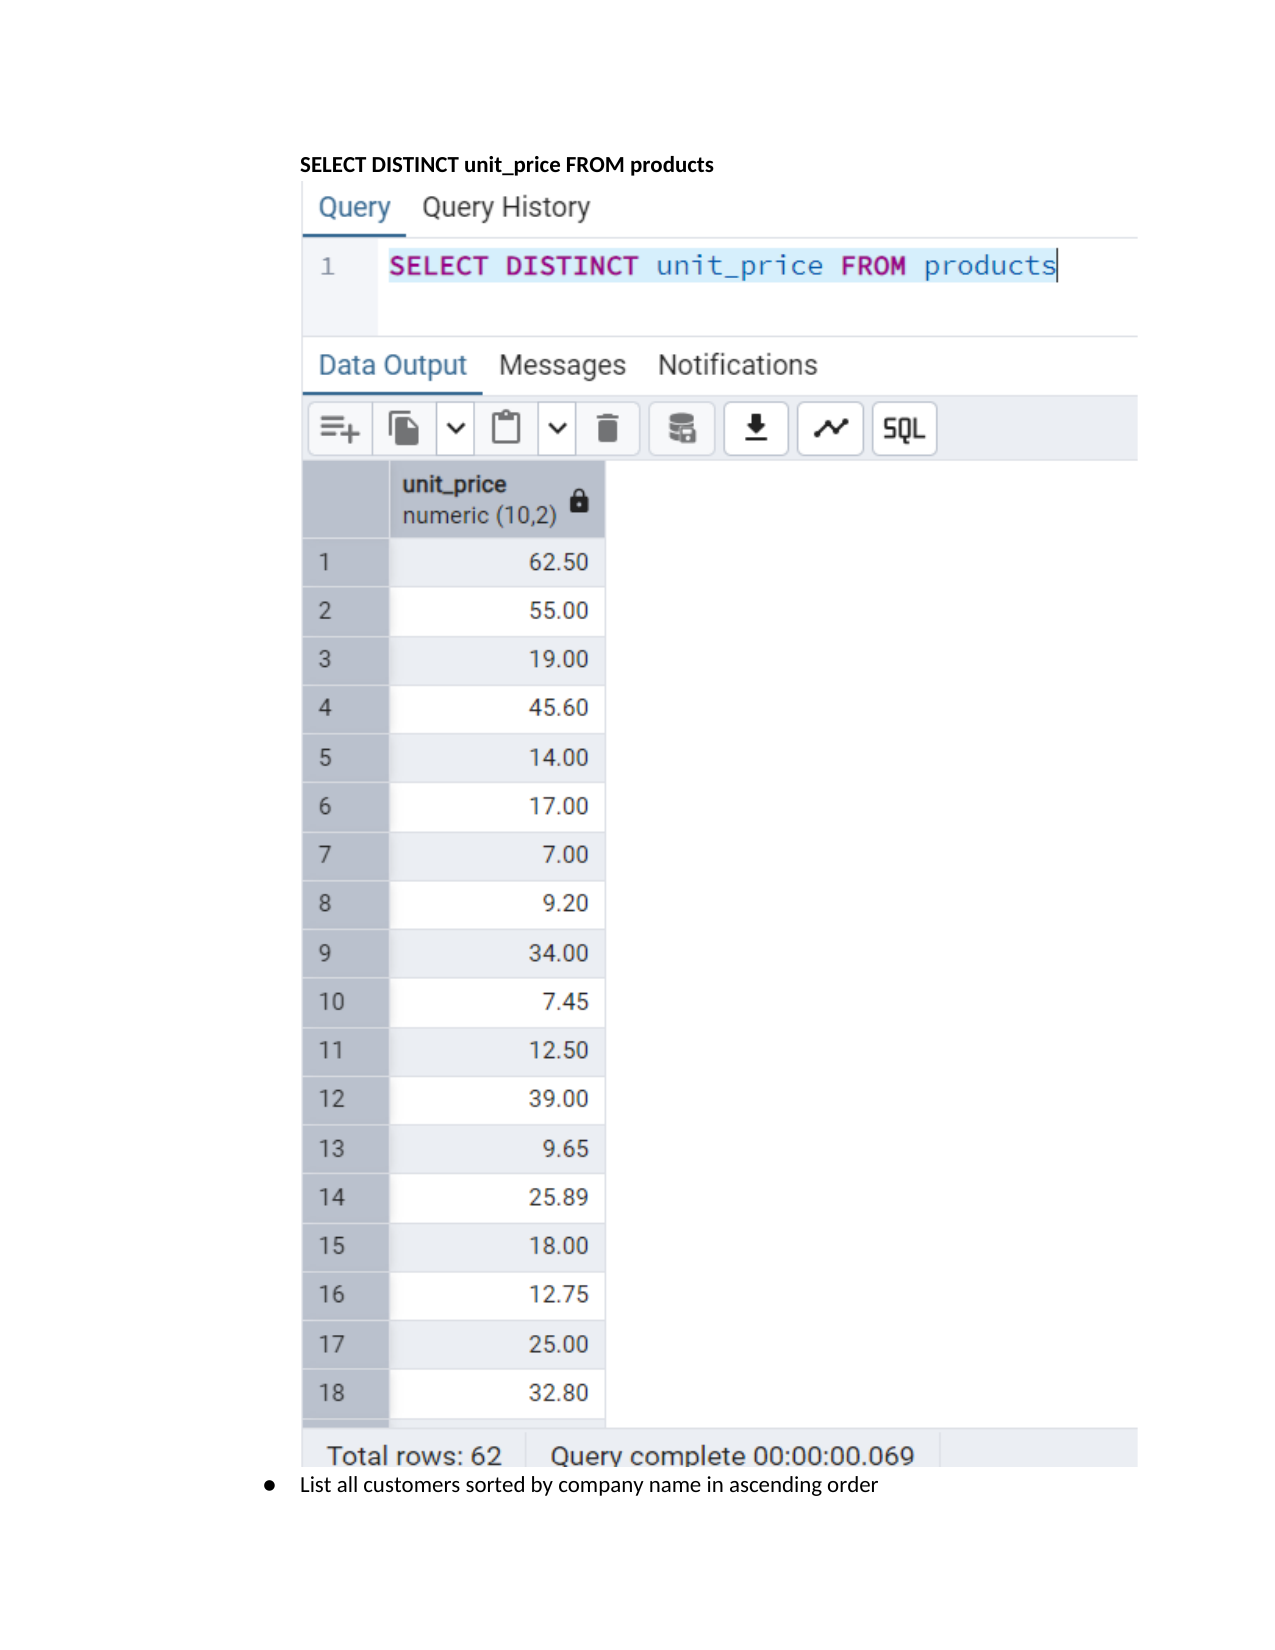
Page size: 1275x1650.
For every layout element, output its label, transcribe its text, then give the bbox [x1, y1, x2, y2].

picture [300, 181, 1138, 1467]
text SELECT DISTINCT unit_price FROM products [300, 150, 1125, 181]
list List all customers sorted by company name in ascending order [262, 1470, 1125, 1498]
